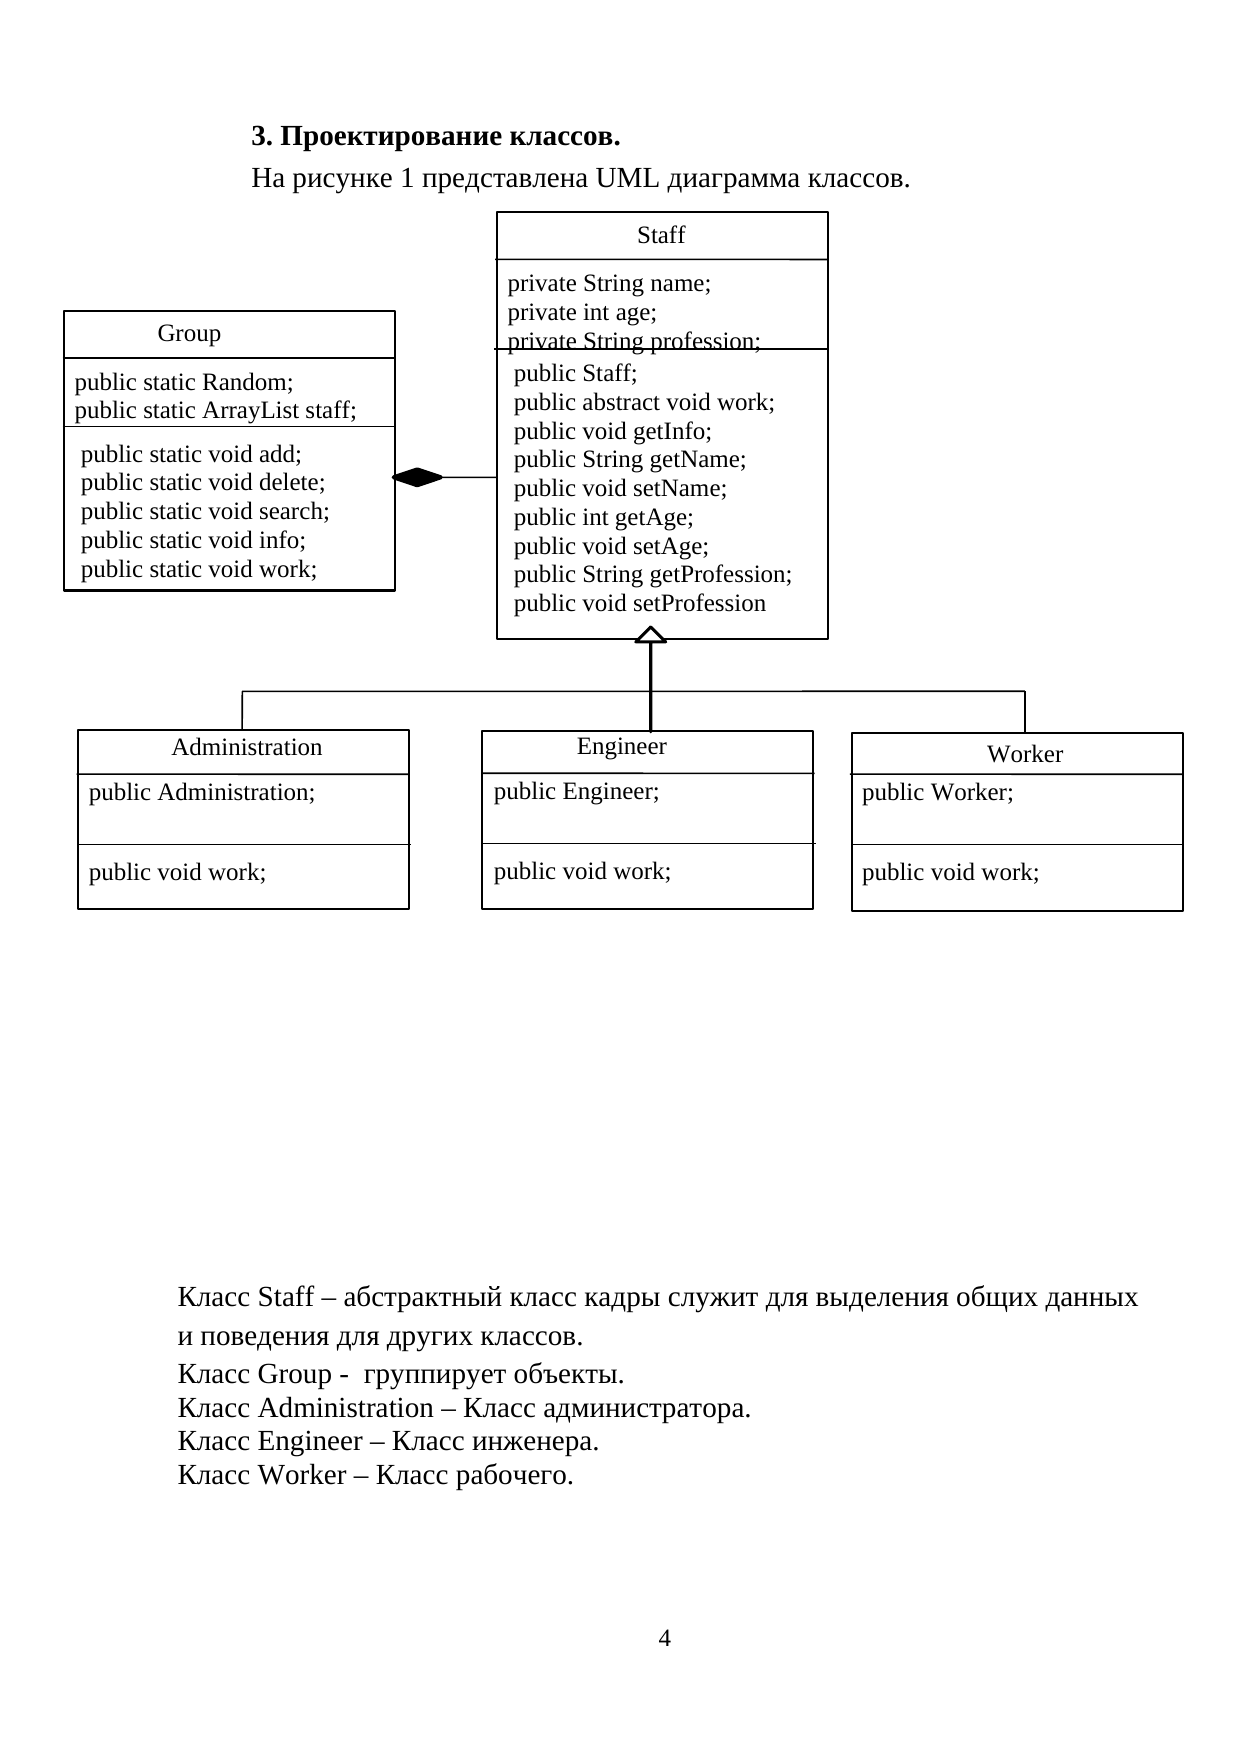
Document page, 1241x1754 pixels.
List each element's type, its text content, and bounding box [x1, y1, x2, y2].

text На рисунке 1 представлена UML диаграмма классов. [177, 160, 1152, 193]
text 3. Проектирование классов. [177, 118, 1152, 152]
text Класс Administration – Класс администратора. [177, 1390, 1152, 1423]
text Класс Staff – абстрактный класс кадры служит для выделения общих данных и поведения для других классов. [177, 1279, 1152, 1351]
text Класс Engineer – Класс инженера. [177, 1423, 1152, 1457]
text Класс Group - группирует объекты. [177, 1356, 1152, 1390]
text Класс Worker – Класс рабочего. [177, 1457, 1152, 1491]
